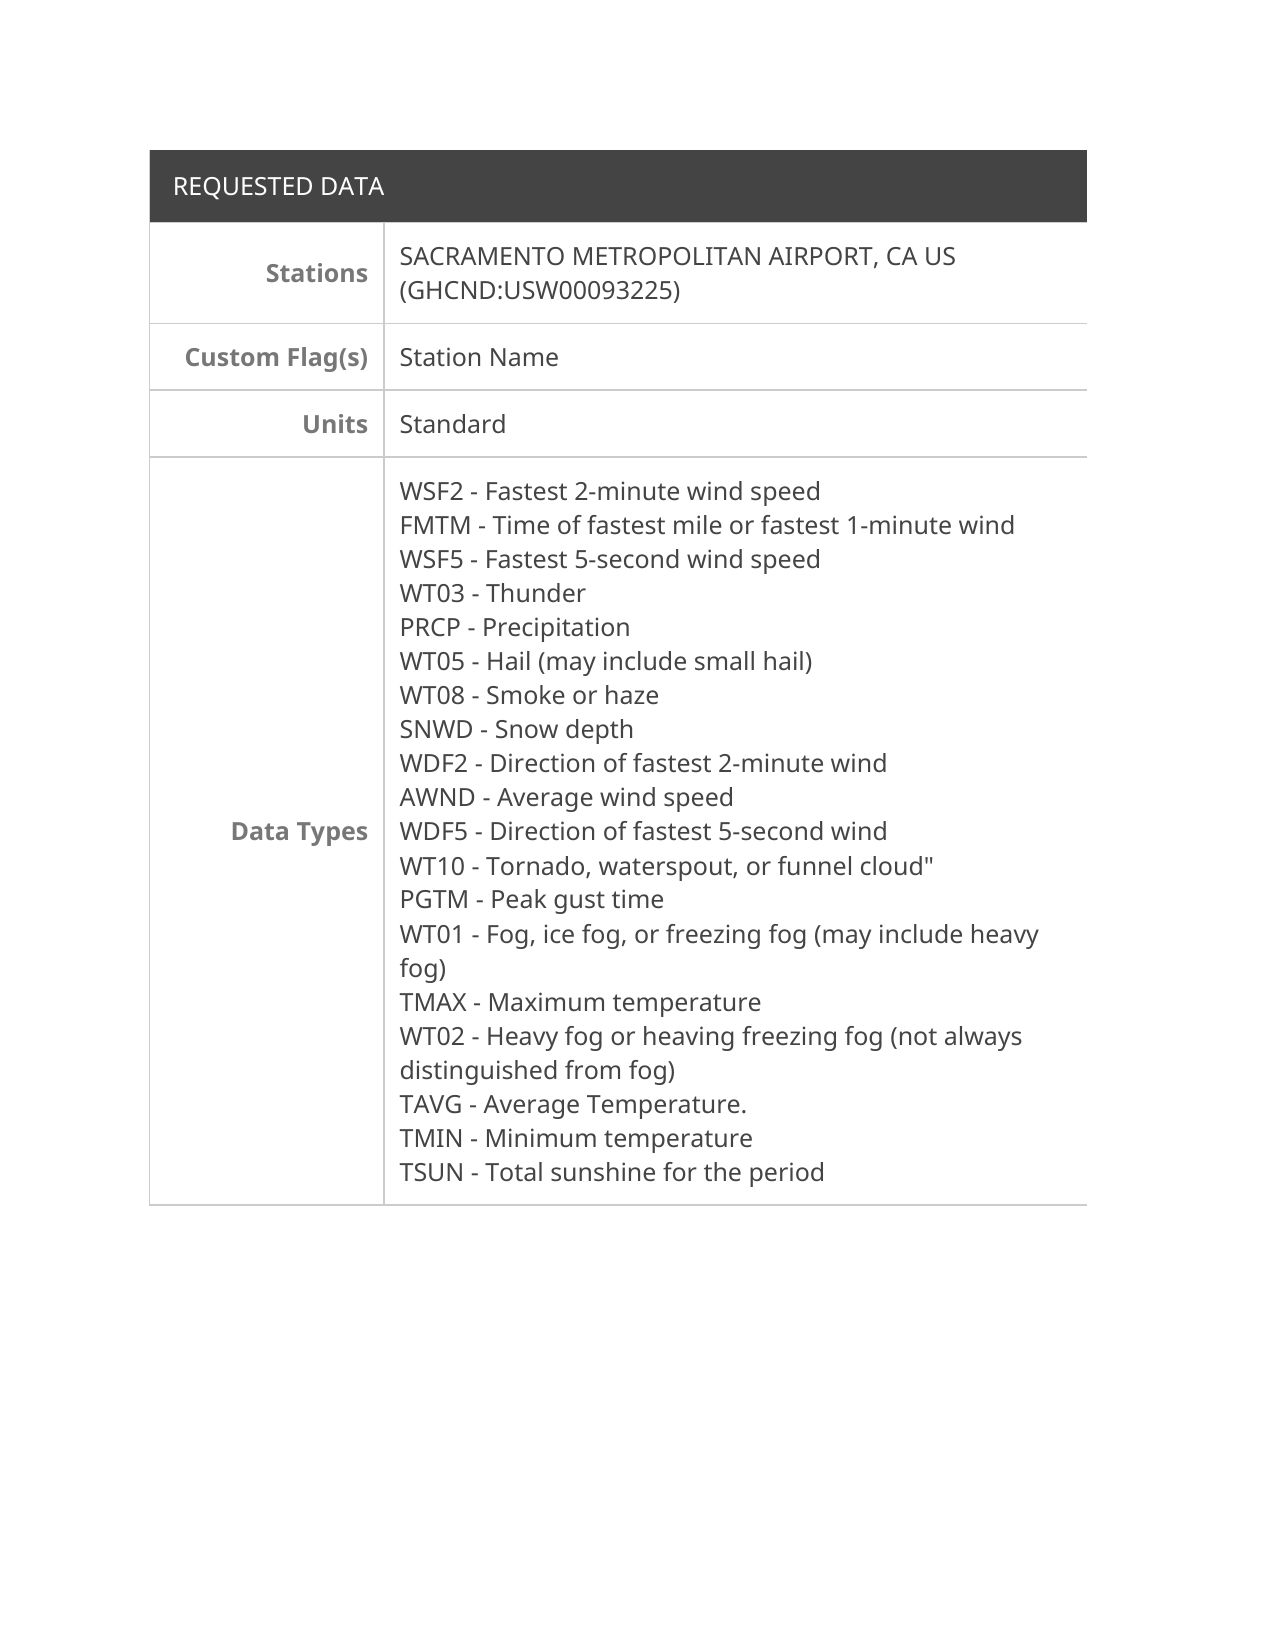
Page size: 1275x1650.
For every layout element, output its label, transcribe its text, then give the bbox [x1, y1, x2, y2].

table_cell Stations [150, 223, 383, 322]
table_cell Units [150, 391, 383, 456]
table_cell WSF2 - Fastest 2-minute wind speed FMTM - Time of fastest mile or fastest 1-minute wind WSF5 - Fastest 5-second wind speed WT03 - Thunder PRCP - Precipitation WT05 - Hail (may include small hail) WT08 - Smoke or haze SNWD - Snow depth WDF2 - Direction of fastest 2-minute wind AWND - Average wind speed WDF5 - Direction of fastest 5-second wind WT10 - Tornado, waterspout, or funnel cloud" PGTM - Peak gust time WT01 - Fog, ice fog, or freezing fog (may include heavy fog) TMAX - Maximum temperature WT02 - Heavy fog or heaving freezing fog (not always distinguished from fog) TAVG - Average Temperature. TMIN - Minimum temperature TSUN - Total sunshine for the period [385, 458, 1087, 1204]
table_cell Custom Flag(s) [150, 324, 383, 389]
table_cell Station Name [385, 324, 1087, 389]
table_header REQUESTED DATA [150, 150, 1087, 222]
table_cell Data Types [150, 458, 383, 1204]
table_cell Standard [385, 391, 1087, 456]
table_cell SACRAMENTO METROPOLITAN AIRPORT, CA US (GHCND:USW00093225) [385, 223, 1087, 322]
